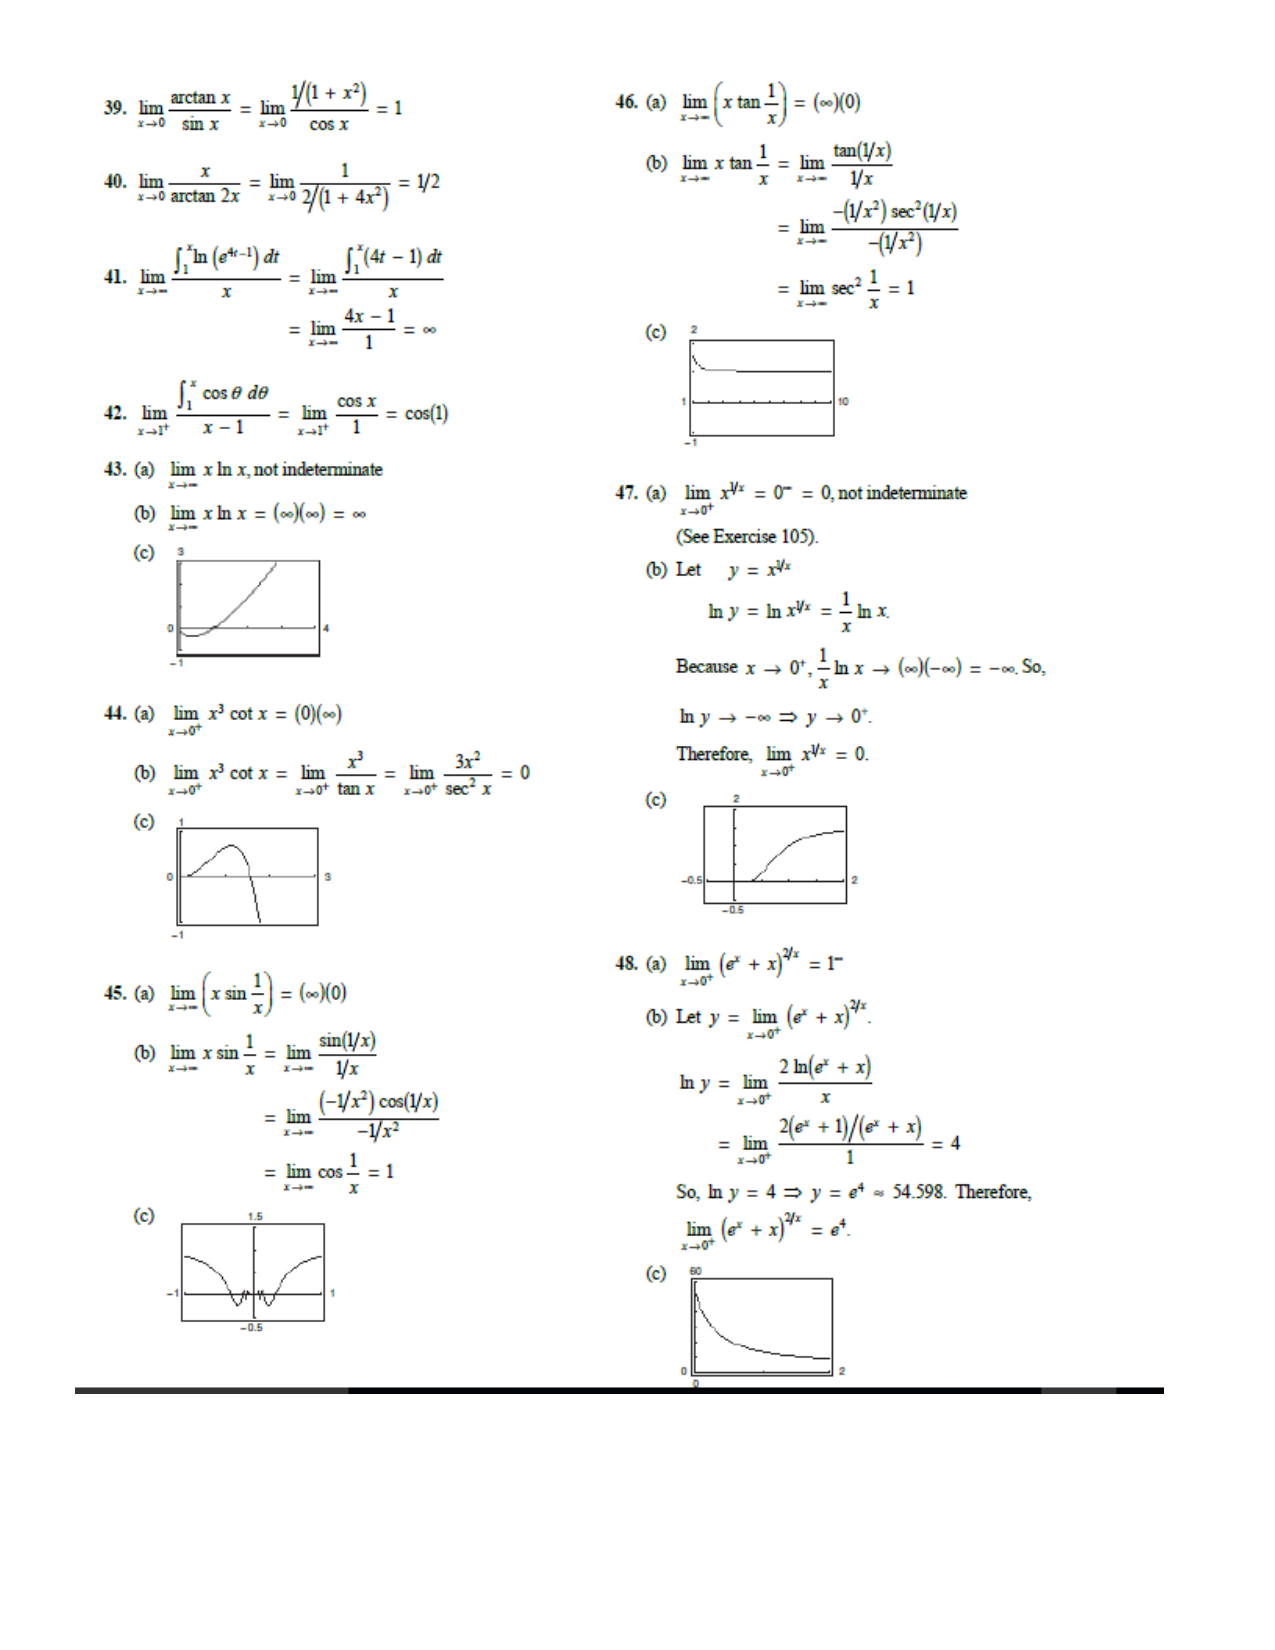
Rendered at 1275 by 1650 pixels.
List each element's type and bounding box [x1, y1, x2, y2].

picture [75, 75, 1164, 1394]
